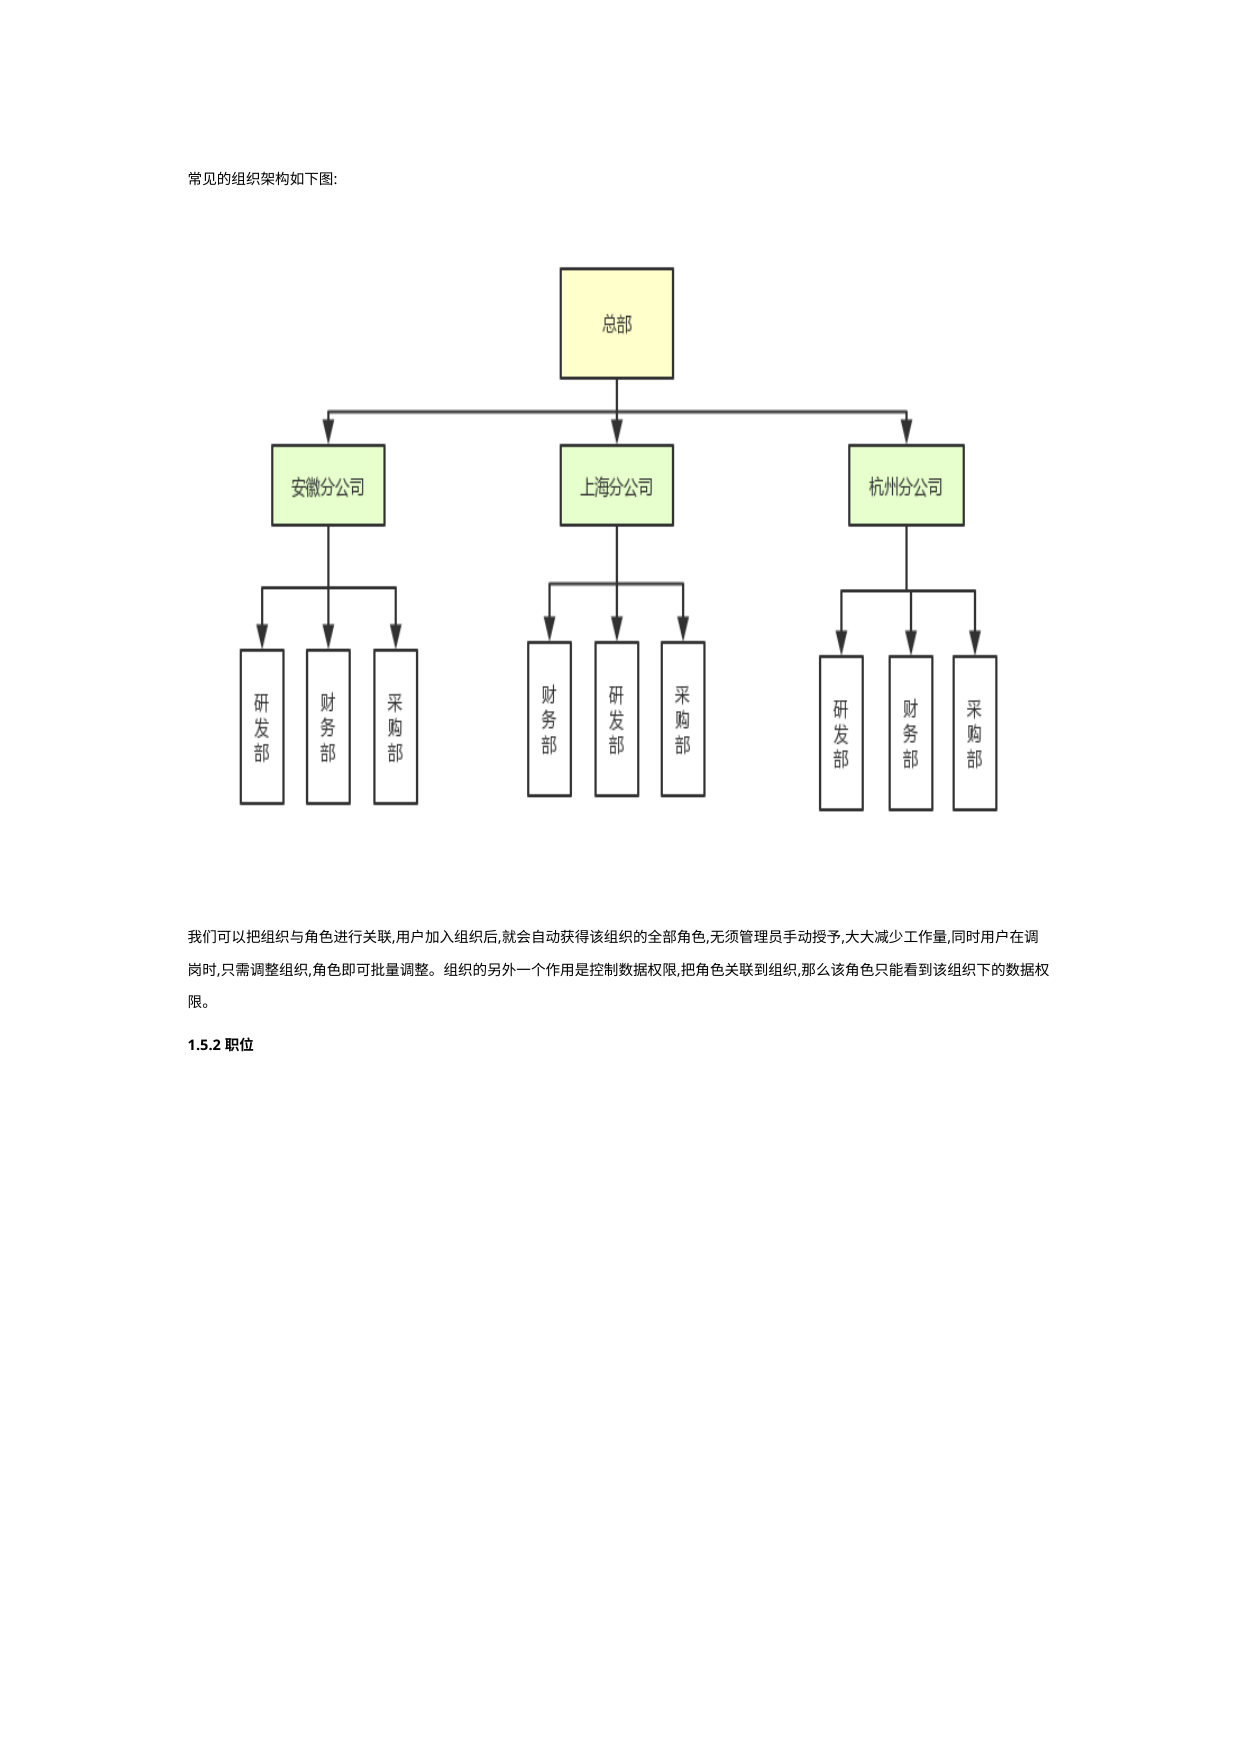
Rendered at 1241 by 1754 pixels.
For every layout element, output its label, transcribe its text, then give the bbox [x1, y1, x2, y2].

text 我们可以把组织与角色进行关联,用户加入组织后,就会自动获得该组织的全部角色,无须管理员手动授予,大大减少工作量,同时用户在调岗时,只需调整组织,角色即可批量调整。组织的另外一个作用是控制数据权限,把角色关联到组织,那么该角色只能看到该组织下的数据权限。 [187, 920, 1053, 1017]
subtitle 1.5.2 职位 [187, 1028, 1053, 1060]
text 常见的组织架构如下图: [187, 162, 1053, 194]
picture [187, 194, 1065, 907]
